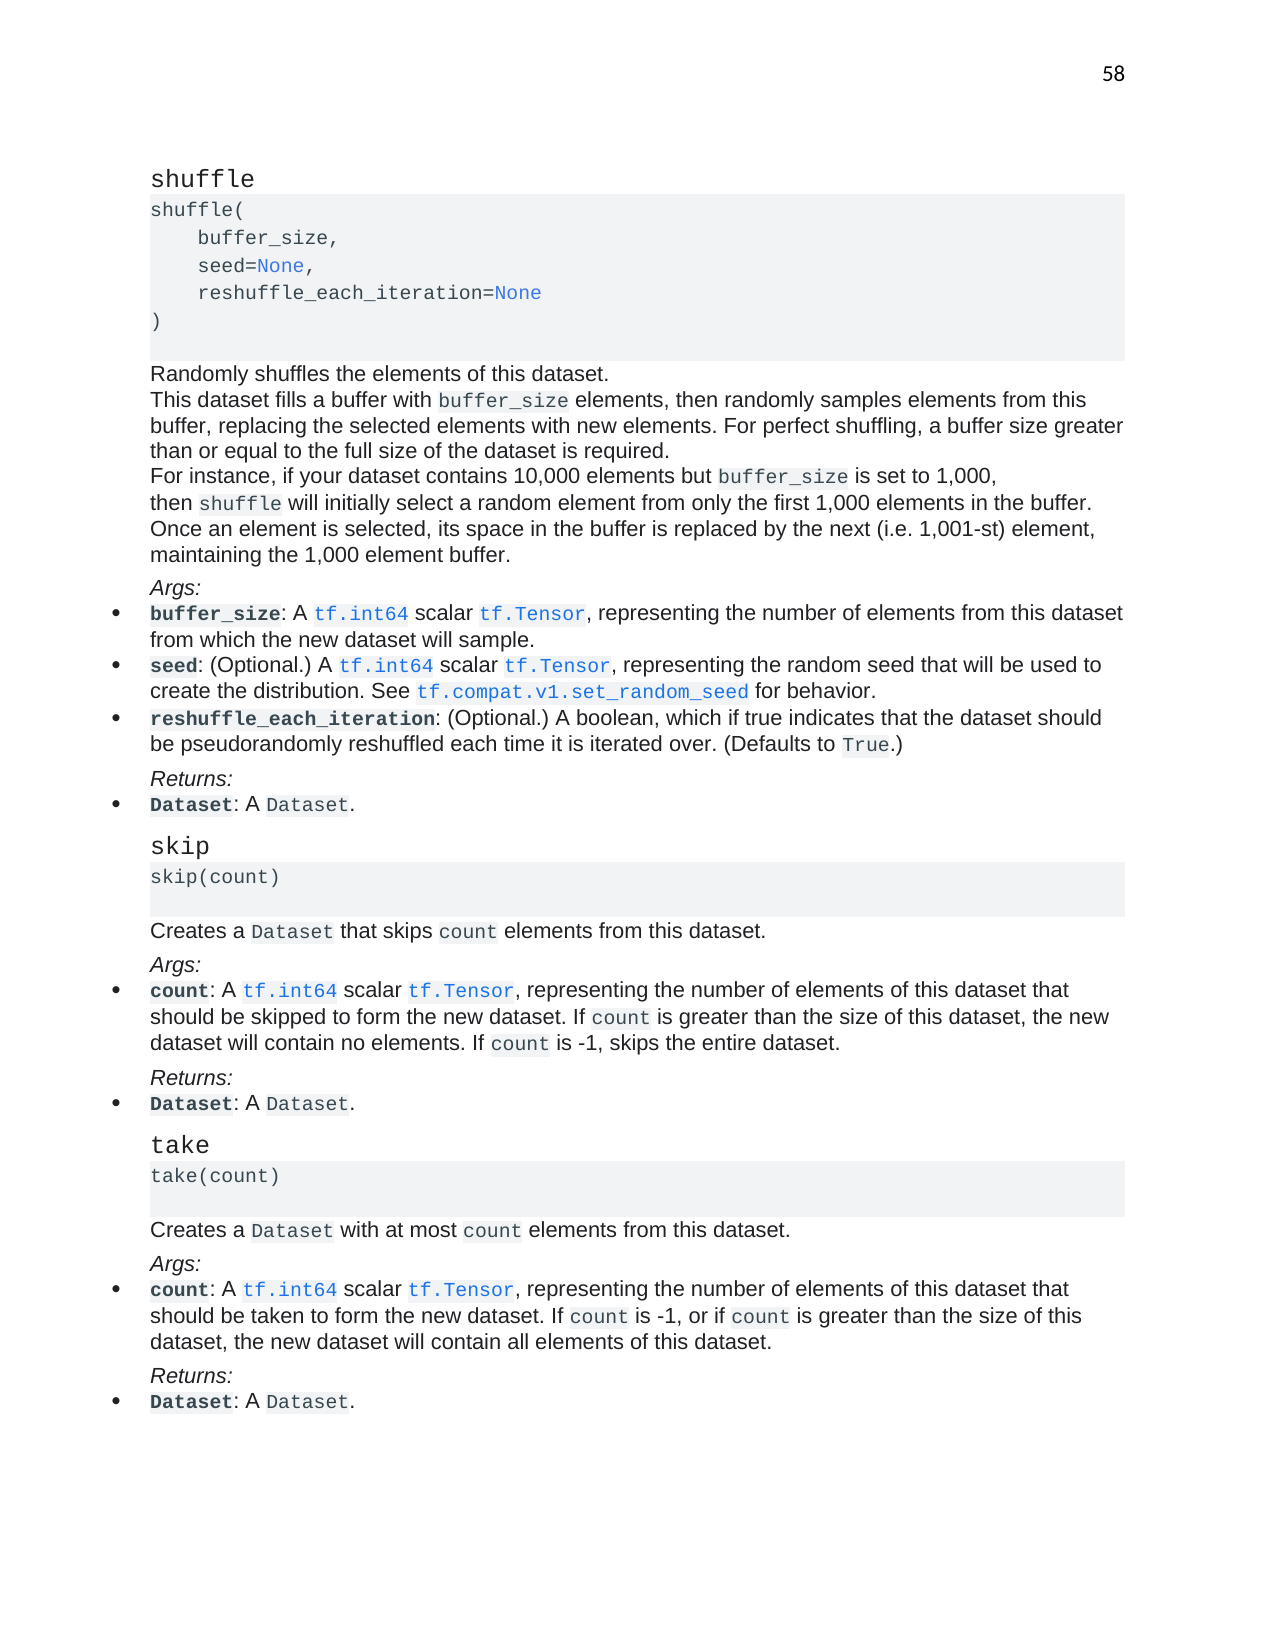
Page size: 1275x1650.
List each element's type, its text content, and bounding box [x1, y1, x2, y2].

list buffer_size: A tf.int64 scalar tf.Tensor, representing the number of elements from this dataset from which the new dataset will sample. [112, 600, 1125, 652]
text For instance, if your dataset contains 10,000 elements but buffer_size is set to 1,000, then shuffle will initially select a random element from only the first 1,000 elements in the buffer. Once an element is selected, its space in the buffer is replaced by the next (i.e. 1,001-st) element, maintaining the 1,000 element buffer. [150, 463, 1125, 567]
list count: A tf.int64 scalar tf.Tensor, representing the number of elements of this dataset that should be taken to form the new dataset. If count is -1, or if count is greater than the size of this dataset, the new dataset will contain all elements of this dataset. [112, 1276, 1125, 1354]
list reshuffle_each_iteration: (Optional.) A boolean, which if true indicates that the dataset should be pseudorandomly reshuffled each time it is iterated over. (Defaults to True.) [112, 705, 1125, 758]
text Creates a Dataset with at most count elements from this dataset. [150, 1217, 1125, 1243]
list seed: (Optional.) A tf.int64 scalar tf.Tensor, representing the random seed that will be used to create the distribution. See tf.compat.v1.set_random_seed for behavior. [112, 652, 1125, 705]
list count: A tf.int64 scalar tf.Tensor, representing the number of elements of this dataset that should be skipped to form the new dataset. If count is greater than the size of this dataset, the new dataset will contain no elements. If count is -1, skips the entire dataset. [112, 977, 1125, 1057]
subtitle skip [150, 817, 1125, 862]
subtitle Args: [150, 944, 1125, 977]
subtitle take [150, 1116, 1125, 1161]
subtitle Args: [150, 567, 1125, 600]
subtitle Args: [150, 1243, 1125, 1276]
subtitle Returns: [150, 758, 1125, 791]
text skip(count) [150, 862, 1125, 917]
subtitle shuffle [150, 150, 1125, 194]
subtitle Returns: [150, 1057, 1125, 1090]
list Dataset: A Dataset. [112, 791, 1125, 817]
text Randomly shuffles the elements of this dataset. [150, 361, 1125, 387]
subtitle Returns: [150, 1354, 1125, 1388]
list Dataset: A Dataset. [112, 1090, 1125, 1116]
text Creates a Dataset that skips count elements from this dataset. [150, 917, 1125, 944]
text shuffle( buffer_size, seed=None, reshuffle_each_iteration=None ) [150, 194, 1125, 361]
text take(count) [150, 1161, 1125, 1217]
list Dataset: A Dataset. [112, 1388, 1125, 1414]
text This dataset fills a buffer with buffer_size elements, then randomly samples elements from this buffer, replacing the selected elements with new elements. For perfect shuffling, a buffer size greater than or equal to the full size of the dataset is required. [150, 387, 1125, 463]
